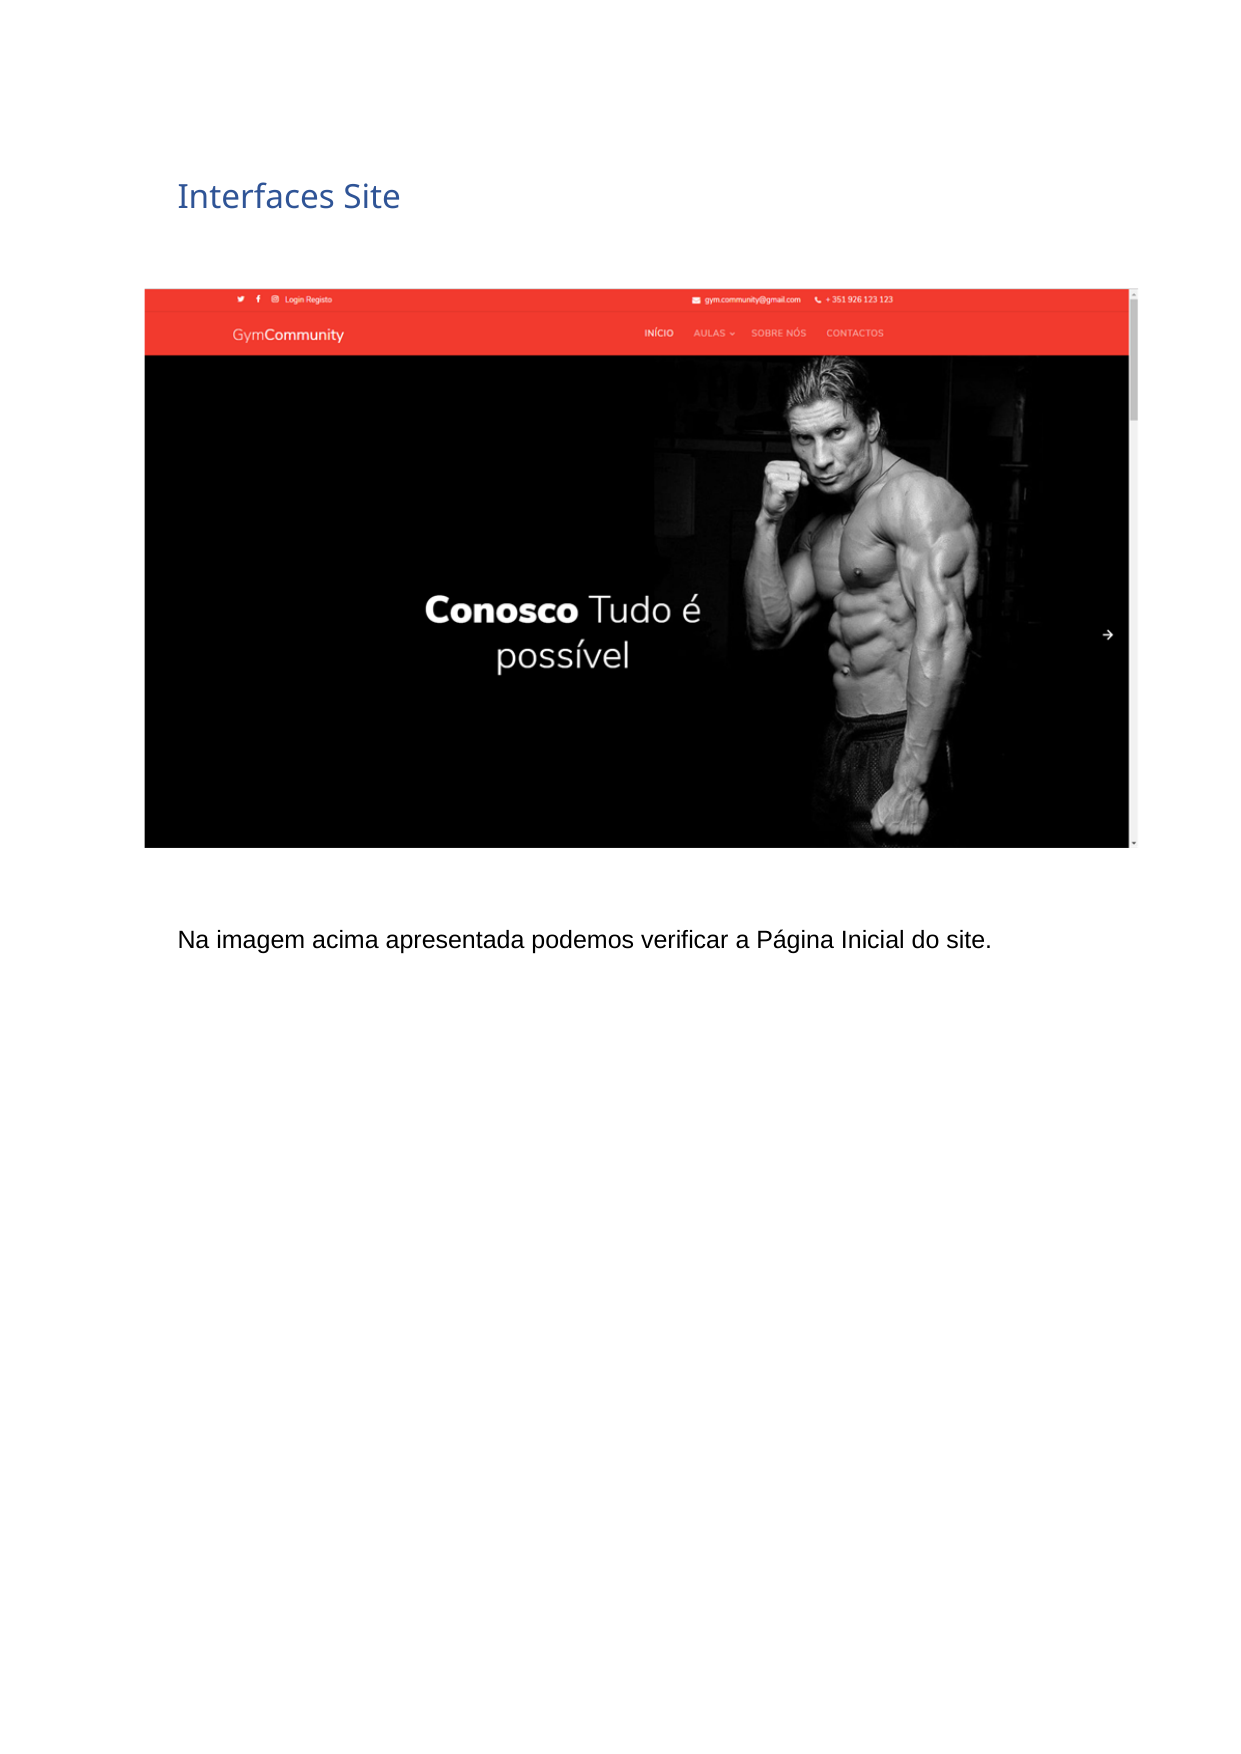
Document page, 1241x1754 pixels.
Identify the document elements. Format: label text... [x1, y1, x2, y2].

picture [144, 288, 1139, 848]
text Na imagem acima apresentada podemos verificar a Página Inicial do site. [177, 925, 1063, 953]
subtitle Interfaces Site [177, 173, 1063, 218]
